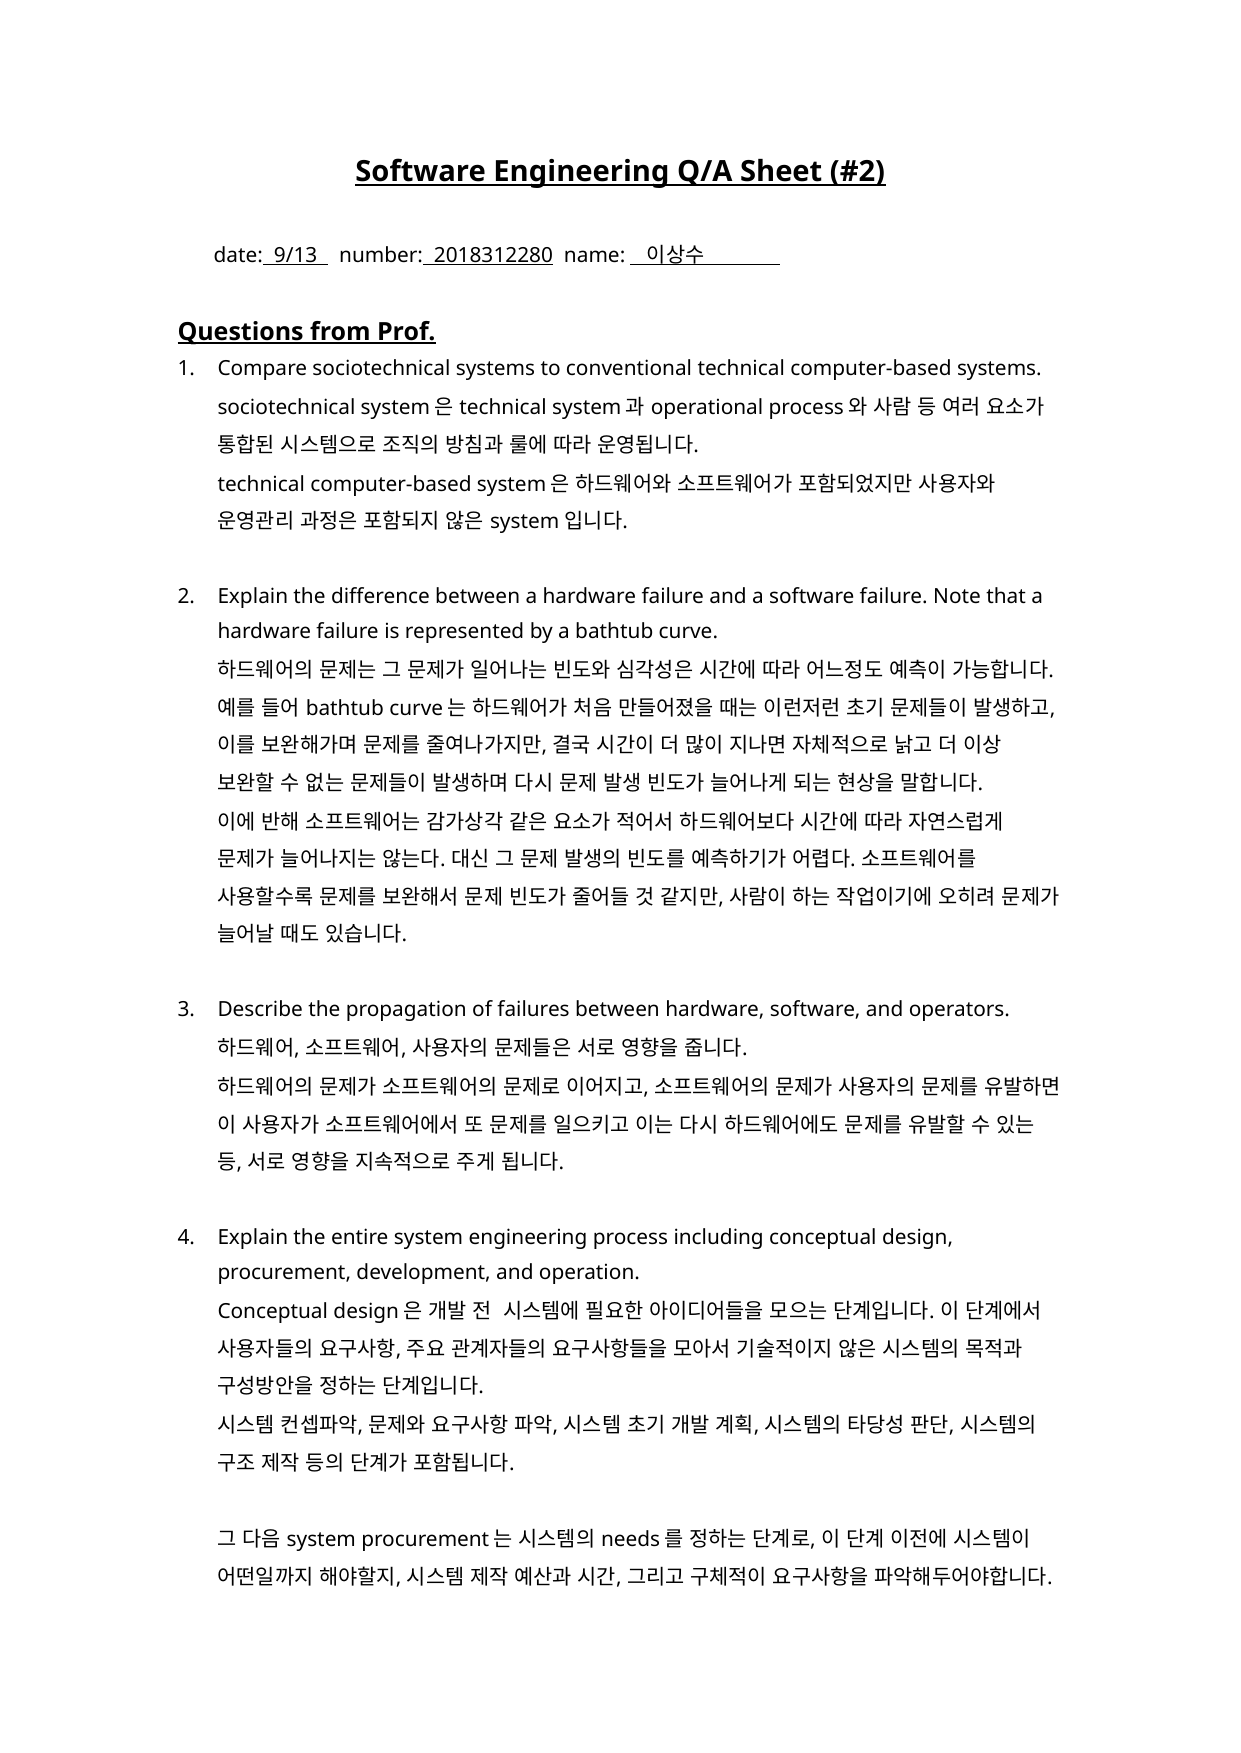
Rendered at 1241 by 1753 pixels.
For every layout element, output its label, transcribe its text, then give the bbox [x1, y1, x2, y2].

list Describe the propagation of failures between hardware, software, and operators. [177, 994, 1062, 1023]
text sociotechnical system은 technical system과 operational process와 사람 등 여러 요소가 통합된 시스템으로 조직의 방침과 룰에 따라 운영됩니다. [217, 390, 1062, 458]
text Questions from Prof. [177, 313, 1062, 347]
text Conceptual design은 개발 전 시스템에 필요한 아이디어들을 모으는 단계입니다. 이 단계에서 사용자들의 요구사항, 주요 관계자들의 요구사항들을 모아서 기술적이지 않은 시스템의 목적과 구성방안을 정하는 단계입니다. [217, 1294, 1062, 1399]
list Explain the difference between a hardware failure and a software failure. Note that a hardware failure is represented by a bathtub curve. [177, 581, 1062, 645]
text 시스템 컨셉파악, 문제와 요구사항 파악, 시스템 초기 개발 계획, 시스템의 타당성 판단, 시스템의 구조 제작 등의 단계가 포함됩니다. [217, 1409, 1062, 1476]
text 이에 반해 소프트웨어는 감가상각 같은 요소가 적어서 하드웨어보다 시간에 따라 자연스럽게 문제가 늘어나지는 않는다. 대신 그 문제 발생의 빈도를 예측하기가 어렵다. 소프트웨어를 사용할수록 문제를 보완해서 문제 빈도가 줄어들 것 같지만, 사람이 하는 작업이기에 오히려 문제가 늘어날 때도 있습니다. [217, 805, 1062, 948]
list Explain the entire system engineering process including conceptual design, procurement, development, and operation. [177, 1222, 1062, 1286]
text 하드웨어의 문제가 소프트웨어의 문제로 이어지고, 소프트웨어의 문제가 사용자의 문제를 유발하면 이 사용자가 소프트웨어에서 또 문제를 일으키고 이는 다시 하드웨어에도 문제를 유발할 수 있는 등, 서로 영향을 지속적으로 주게 됩니다. [217, 1071, 1062, 1176]
text 하드웨어, 소프트웨어, 사용자의 문제들은 서로 영향을 줍니다. [217, 1031, 1062, 1062]
text 하드웨어의 문제는 그 문제가 일어나는 빈도와 심각성은 시간에 따라 어느정도 예측이 가능합니다. 예를 들어 bathtub curve는 하드웨어가 처음 만들어졌을 때는 이런저런 초기 문제들이 발생하고, 이를 보완해가며 문제를 줄여나가지만, 결국 시간이 더 많이 지나면 자체적으로 낡고 더 이상 보완할 수 없는 문제들이 발생하며 다시 문제 발생 빈도가 늘어나게 되는 현상을 말합니다. [217, 653, 1062, 796]
text date: 9/13 number: 2018312280 name: 이상수 [176, 238, 1062, 268]
text Software Engineering Q/A Sheet (#2) [179, 150, 1062, 190]
list Compare sociotechnical systems to conventional technical computer-based systems. [177, 353, 1062, 382]
text technical computer-based system은 하드웨어와 소프트웨어가 포함되었지만 사용자와 운영관리 과정은 포함되지 않은 system 입니다. [217, 467, 1062, 535]
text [217, 1523, 1062, 1590]
